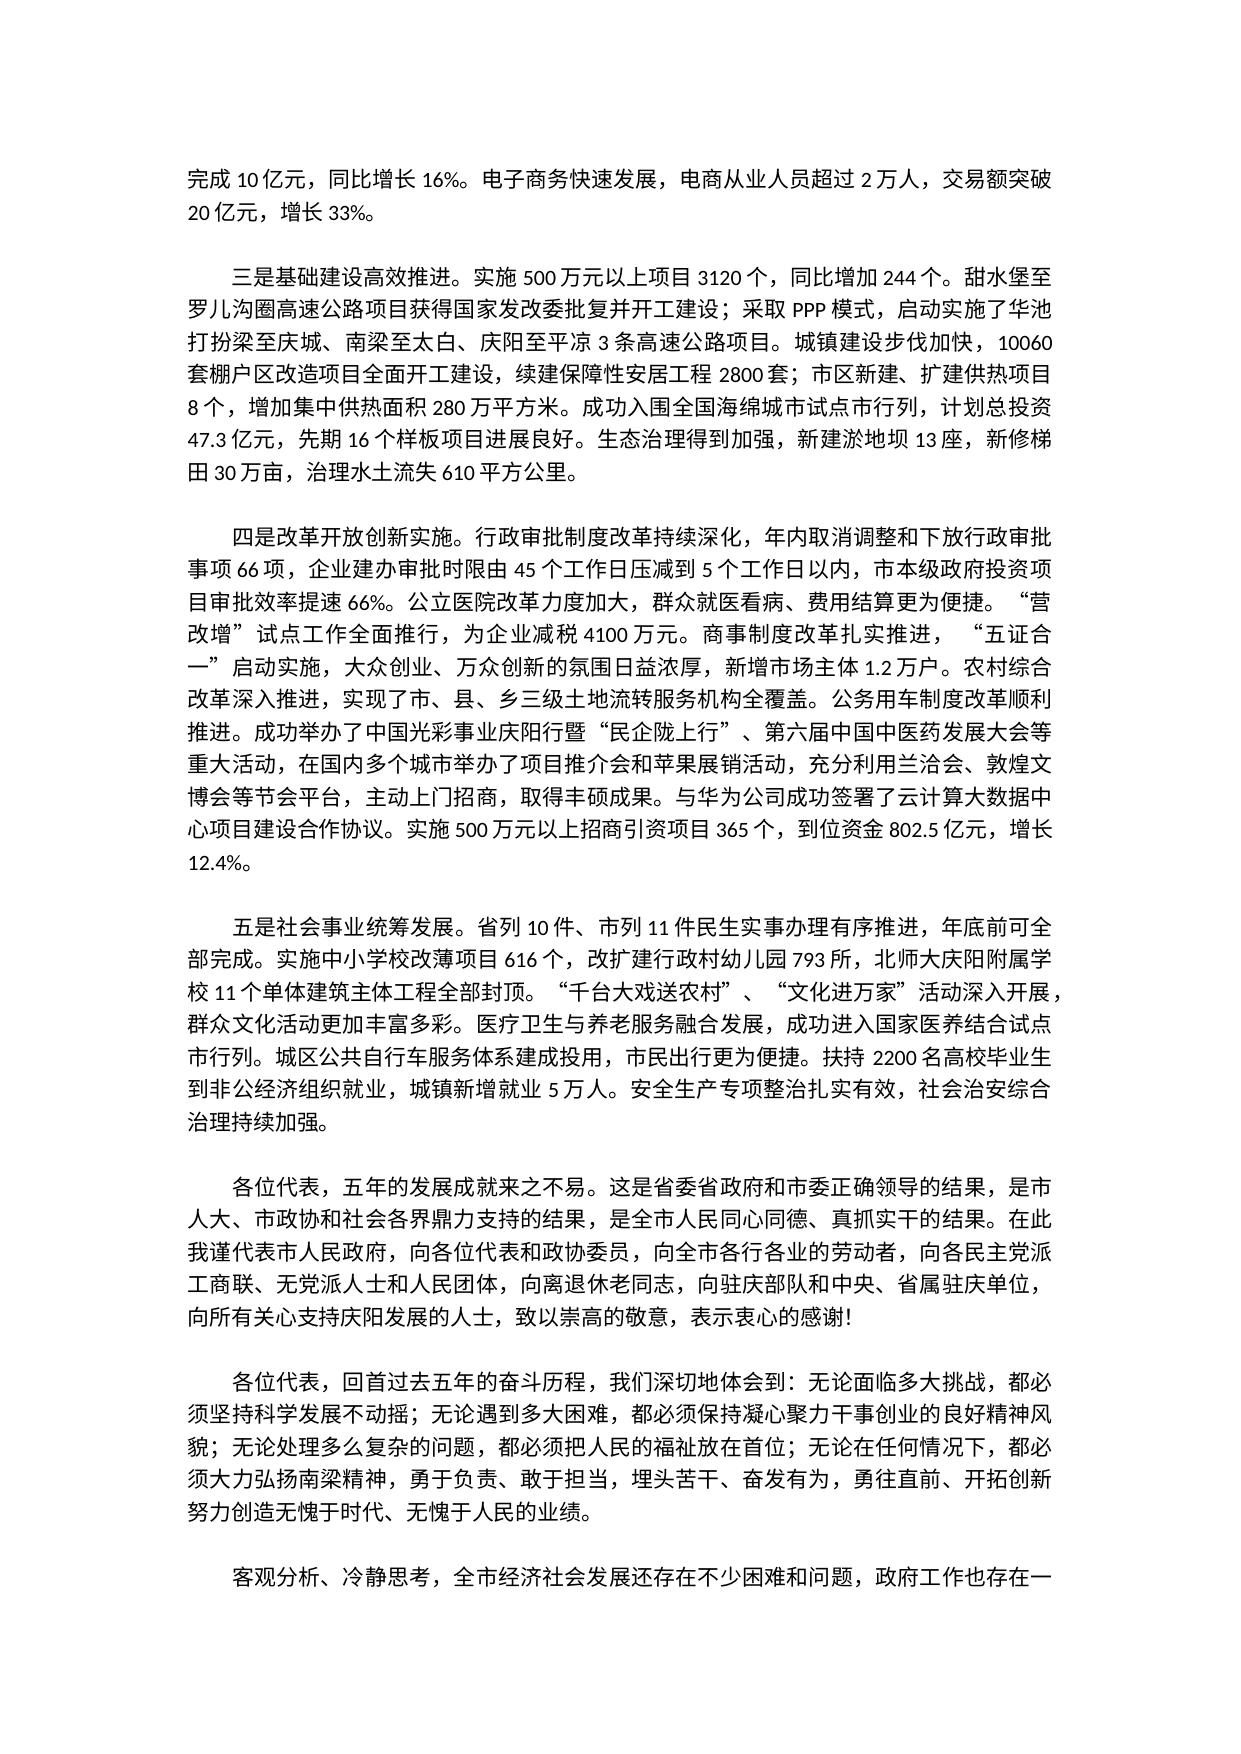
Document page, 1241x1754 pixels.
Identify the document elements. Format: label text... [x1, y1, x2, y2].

text 四是改革开放创新实施。行政审批制度改革持续深化，年内取消调整和下放行政审批事项66项，企业建办审批时限由45个工作日压减到5个工作日以内，市本级政府投资项目审批效率提速66%。公立医院改革力度加大，群众就医看病、费用结算更为便捷。“营改增”试点工作全面推行，为企业减税4100万元。商事制度改革扎实推进， “五证合一”启动实施，大众创业、万众创新的氛围日益浓厚，新增市场主体1.2万户。农村综合改革深入推进，实现了市、县、乡三级土地流转服务机构全覆盖。公务用车制度改革顺利推进。成功举办了中国光彩事业庆阳行暨“民企陇上行”、第六届中国中医药发展大会等重大活动，在国内多个城市举办了项目推介会和苹果展销活动，充分利用兰洽会、敦煌文博会等节会平台，主动上门招商，取得丰硕成果。与华为公司成功签署了云计算大数据中心项目建设合作协议。实施500万元以上招商引资项目365个，到位资金802.5亿元，增长12.4%。 [187, 519, 1053, 877]
text 五是社会事业统筹发展。省列10件、市列11件民生实事办理有序推进，年底前可全部完成。实施中小学校改薄项目616个，改扩建行政村幼儿园793所，北师大庆阳附属学校11个单体建筑主体工程全部封顶。“千台大戏送农村”、“文化进万家”活动深入开展，群众文化活动更加丰富多彩。医疗卫生与养老服务融合发展，成功进入国家医养结合试点市行列。城区公共自行车服务体系建成投用，市民出行更为便捷。扶持2200名高校毕业生到非公经济组织就业，城镇新增就业5万人。安全生产专项整治扎实有效，社会治安综合治理持续加强。 [187, 909, 1053, 1137]
text 各位代表，回首过去五年的奋斗历程，我们深切地体会到：无论面临多大挑战，都必须坚持科学发展不动摇；无论遇到多大困难，都必须保持凝心聚力干事创业的良好精神风貌；无论处理多么复杂的问题，都必须把人民的福祉放在首位；无论在任何情况下，都必须大力弘扬南梁精神，勇于负责、敢于担当，埋头苦干、奋发有为，勇往直前、开拓创新，努力创造无愧于时代、无愧于人民的业绩。 [187, 1364, 1053, 1527]
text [187, 162, 1053, 227]
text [187, 1559, 1053, 1592]
text 三是基础建设高效推进。实施500万元以上项目3120个，同比增加244个。甜水堡至罗儿沟圈高速公路项目获得国家发改委批复并开工建设；采取PPP模式，启动实施了华池打扮梁至庆城、南梁至太白、庆阳至平凉3条高速公路项目。城镇建设步伐加快，10060套棚户区改造项目全面开工建设，续建保障性安居工程2800套；市区新建、扩建供热项目8个，增加集中供热面积280万平方米。成功入围全国海绵城市试点市行列，计划总投资47.3亿元，先期16个样板项目进展良好。生态治理得到加强，新建淤地坝13座，新修梯田30万亩，治理水土流失610平方公里。 [187, 259, 1053, 487]
text 各位代表，五年的发展成就来之不易。这是省委省政府和市委正确领导的结果，是市人大、市政协和社会各界鼎力支持的结果，是全市人民同心同德、真抓实干的结果。在此，我谨代表市人民政府，向各位代表和政协委员，向全市各行各业的劳动者，向各民主党派、工商联、无党派人士和人民团体，向离退休老同志，向驻庆部队和中央、省属驻庆单位，向所有关心支持庆阳发展的人士，致以崇高的敬意，表示衷心的感谢！ [187, 1169, 1053, 1332]
